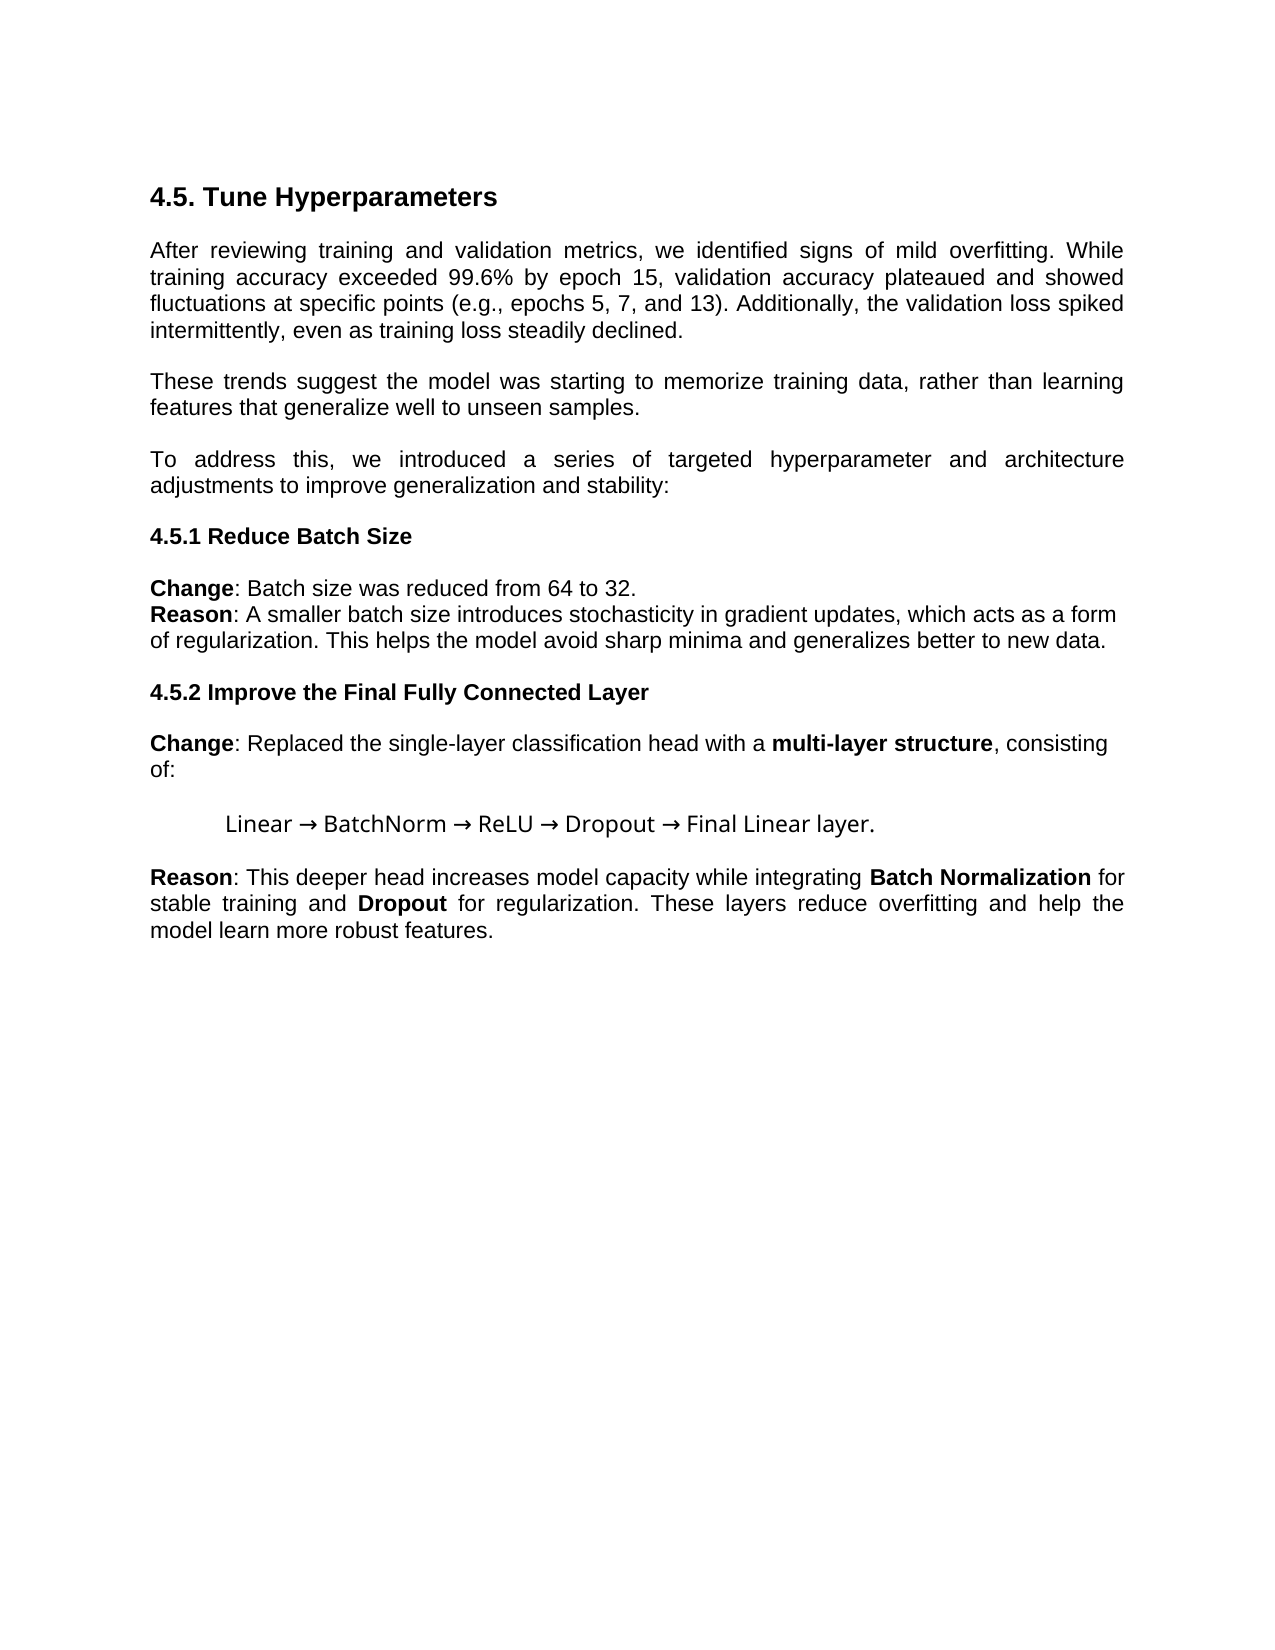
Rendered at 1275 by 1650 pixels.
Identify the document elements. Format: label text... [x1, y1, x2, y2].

subtitle 4.5.2 Improve the Final Fully Connected Layer [150, 679, 1125, 705]
subtitle To address this, we introduced a series of targeted hyperparameter and architecture adjustments to improve generalization and stability: [150, 446, 1125, 498]
subtitle Change: Batch size was reduced from 64 to 32. Reason: A smaller batch size introduces stochasticity in gradient updates, which acts as a form of regularization. This helps the model avoid sharp minima and generalizes better to new data. [150, 575, 1125, 654]
text Reason: This deeper head increases model capacity while integrating Batch Normalization for stable training and Dropout for regularization. These layers reduce overfitting and help the model learn more robust features. [150, 864, 1125, 943]
subtitle 4.5.1 Reduce Batch Size [150, 523, 1125, 550]
text Change: Replaced the single-layer classification head with a multi-layer structure, consisting of: [150, 730, 1125, 783]
subtitle 4.5. Tune Hyperparameters [150, 150, 1125, 212]
subtitle These trends suggest the model was starting to memorize training data, rather than learning features that generalize well to unseen samples. [150, 368, 1125, 421]
subtitle After reviewing training and validation metrics, we identified signs of mild overfitting. While training accuracy exceeded 99.6% by epoch 15, validation accuracy plateaued and showed fluctuations at specific points (e.g., epochs 5, 7, and 13). Additionally, the validation loss spiked intermittently, even as training loss steadily declined. [150, 237, 1125, 343]
